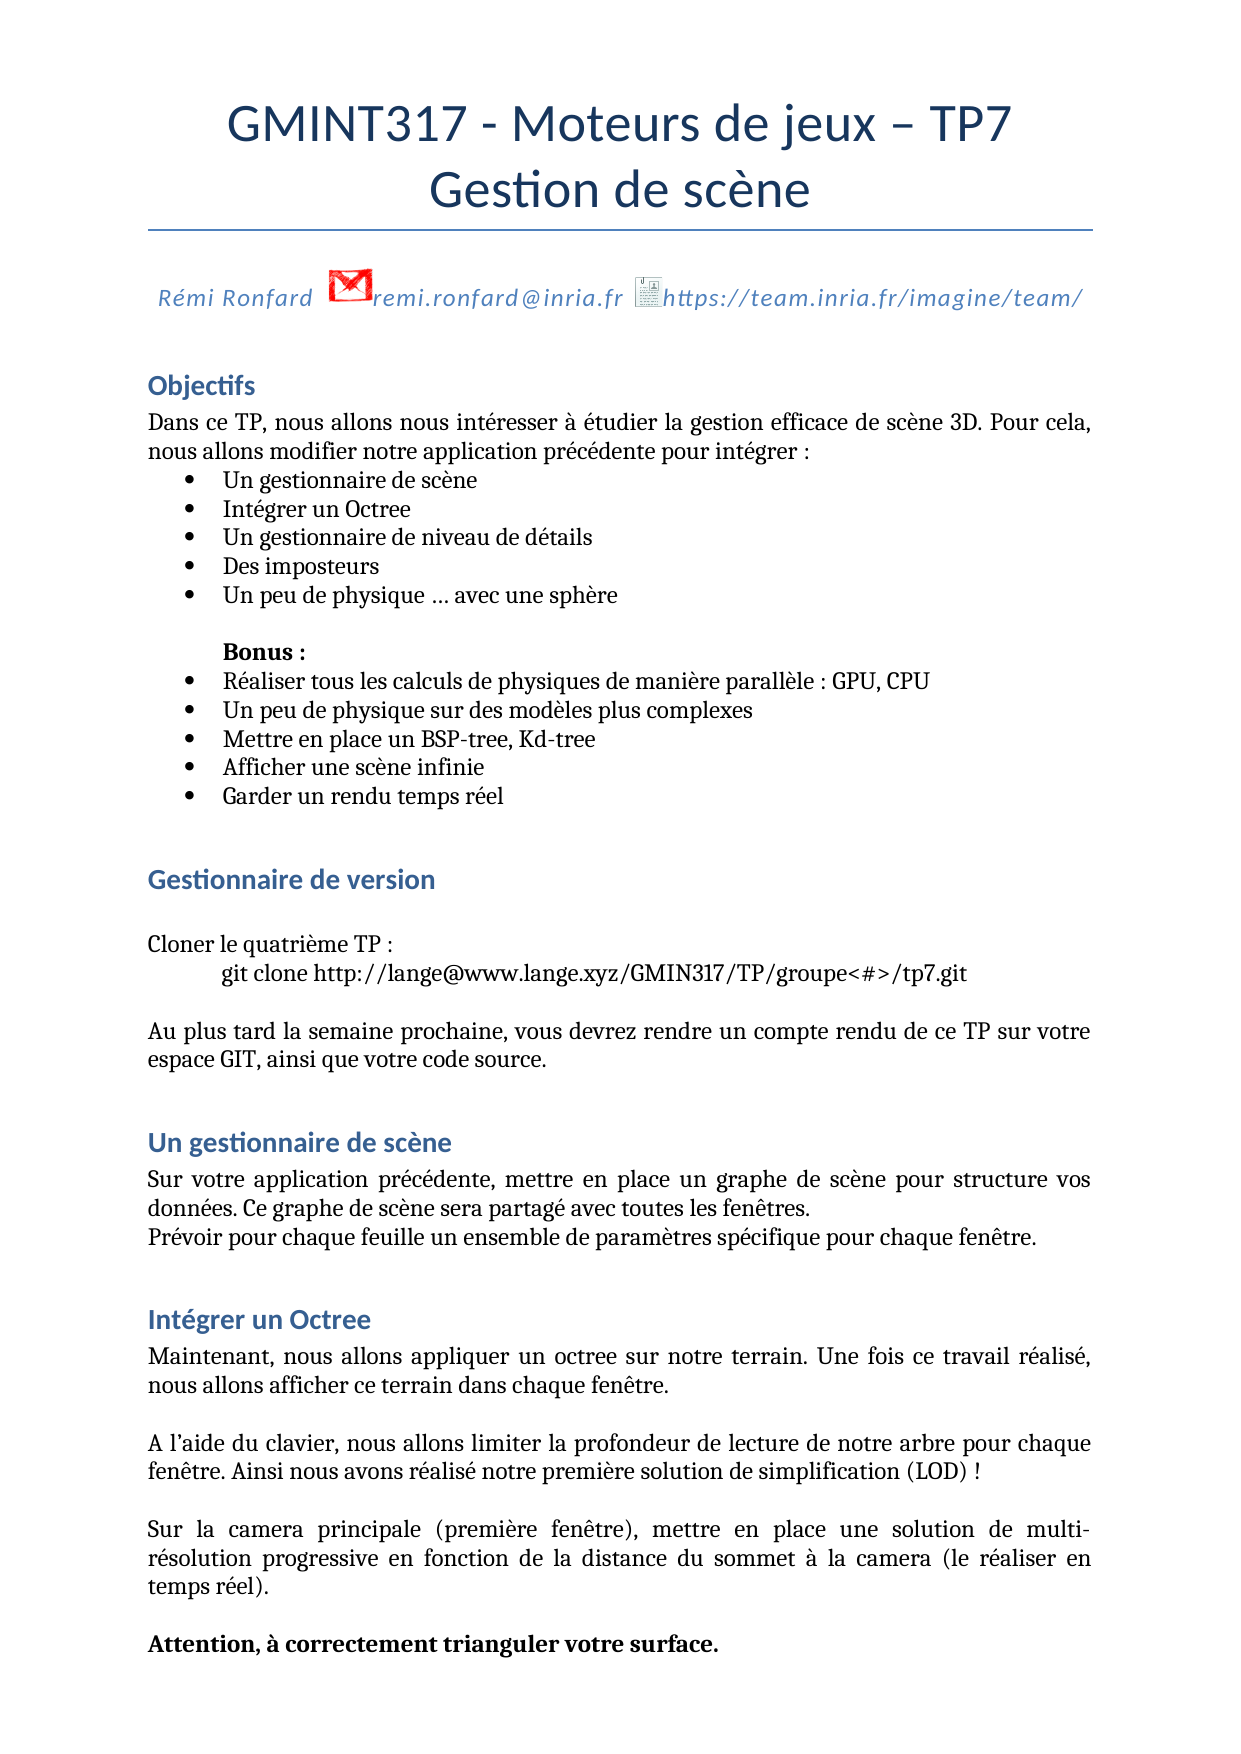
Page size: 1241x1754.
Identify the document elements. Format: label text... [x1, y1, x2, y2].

list Intégrer un Octree [185, 494, 1093, 523]
subtitle Gestionnaire de version [148, 861, 1093, 896]
text Cloner le quatrième TP : [148, 930, 1093, 959]
list Bonus : [223, 638, 1093, 667]
list Un peu de physique sur des modèles plus complexes [185, 696, 1093, 724]
text Sur la camera principale (première fenêtre), mettre en place une solution de multi-résolution progressive en fonction de la distance du sommet à la camera (le réaliser en temps réel). [148, 1515, 1093, 1601]
list Afficher une scène infinie [185, 753, 1093, 782]
text Maintenant, nous allons appliquer un octree sur notre terrain. Une fois ce travail réalisé, nous allons afficher ce terrain dans chaque fenêtre. [148, 1342, 1093, 1400]
text Sur votre application précédente, mettre en place un graphe de scène pour structure vos données. Ce graphe de scène sera partagé avec toutes les fenêtres. [148, 1165, 1093, 1223]
subtitle Rémi Ronfard remi.ronfard@inria.fr https://team.inria.fr/imagine/team/ [148, 263, 1093, 313]
list Garder un rendu temps réel [185, 782, 1093, 811]
title Gestion de scène [148, 155, 1093, 229]
text git clone http://lange@www.lange.xyz/GMIN317/TP/groupe<#>/tp7.git [148, 959, 1093, 988]
list Un peu de physique … avec une sphère [185, 581, 1093, 609]
text Au plus tard la semaine prochaine, vous devrez rendre un compte rendu de ce TP sur votre espace GIT, ainsi que votre code source. [148, 1017, 1093, 1074]
picture [328, 262, 373, 307]
list Un gestionnaire de scène [185, 466, 1093, 494]
title GMINT317 - Moteurs de jeux – TP7 [148, 89, 1093, 155]
list Mettre en place un BSP-tree, Kd-tree [185, 724, 1093, 753]
subtitle Objectifs [148, 367, 1093, 403]
list Des imposteurs [185, 552, 1093, 581]
text Attention, à correctement trianguler votre surface. [148, 1630, 1093, 1658]
text Dans ce TP, nous allons nous intéresser à étudier la gestion efficace de scène 3D. Pour cela, nous allons modifier notre application précédente pour intégrer : [148, 408, 1093, 466]
text Prévoir pour chaque feuille un ensemble de paramètres spécifique pour chaque fenêtre. [148, 1223, 1093, 1251]
picture [633, 277, 663, 307]
list Un gestionnaire de niveau de détails [185, 523, 1093, 552]
list Réaliser tous les calculs de physiques de manière parallèle : GPU, CPU [185, 667, 1093, 696]
subtitle Un gestionnaire de scène [148, 1124, 1093, 1160]
subtitle Intégrer un Octree [148, 1301, 1093, 1337]
text A l’aide du clavier, nous allons limiter la profondeur de lecture de notre arbre pour chaque fenêtre. Ainsi nous avons réalisé notre première solution de simplification (LOD) ! [148, 1428, 1093, 1486]
